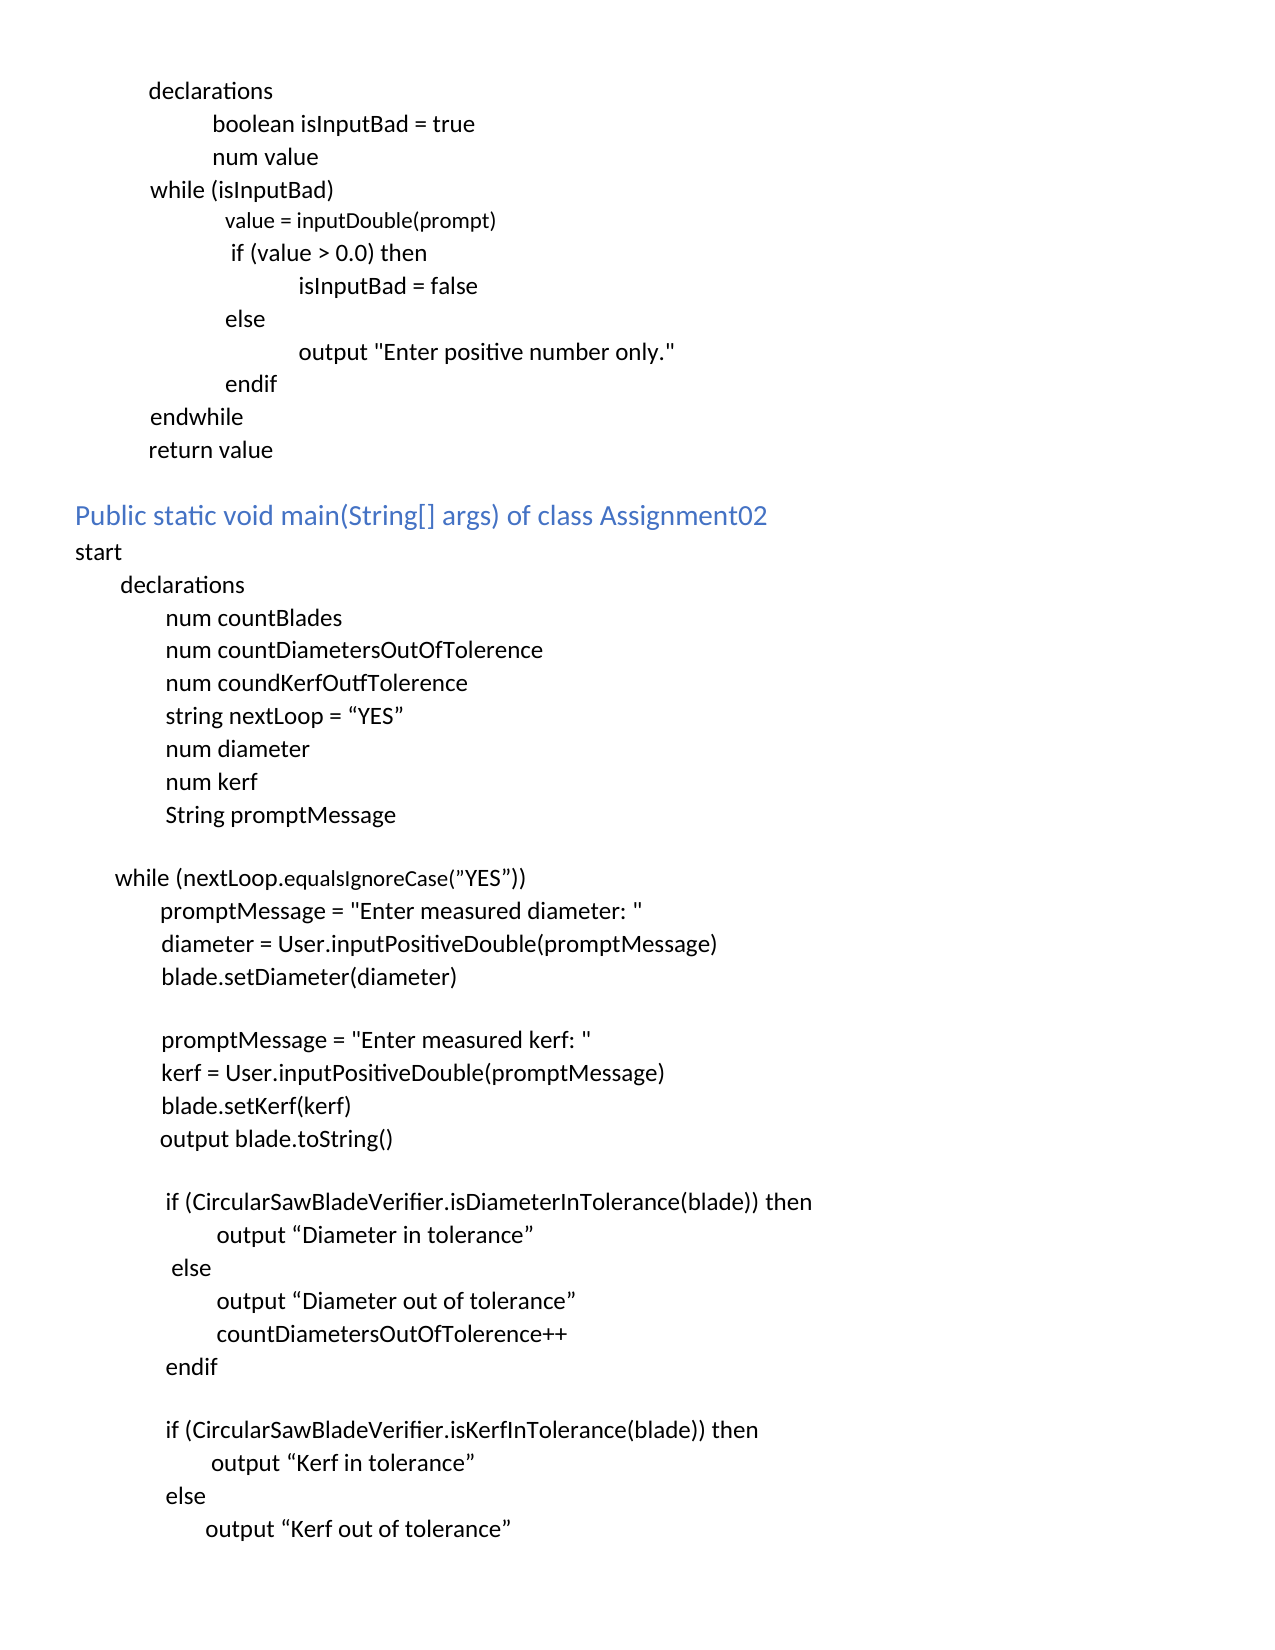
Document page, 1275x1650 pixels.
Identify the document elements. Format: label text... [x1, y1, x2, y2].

text boolean isInputBad = true [150, 108, 1200, 138]
text string nextLoop = “YES” [75, 701, 1200, 731]
text output “Diameter in tolerance” [75, 1219, 1200, 1250]
text num countDiametersOutOfTolerence [75, 635, 1200, 665]
text if (CircularSawBladeVerifier.isKerfInTolerance(blade)) then [75, 1414, 1200, 1444]
text return value [75, 434, 1200, 465]
text kerf = User.inputPositiveDouble(promptMessage) [75, 1057, 1200, 1088]
text blade.setDiameter(diameter) [75, 961, 1200, 992]
text output blade.toString() [75, 1123, 1200, 1154]
text output "Enter positive number only." [225, 336, 1200, 366]
text promptMessage = "Enter measured kerf: " [75, 1024, 1200, 1055]
text declarations [75, 75, 1200, 106]
text Public static void main(String[] args) of class Assignment02 [75, 497, 1200, 533]
text output “Diameter out of tolerance” [75, 1285, 1200, 1316]
text num diameter [75, 733, 1200, 764]
text declarations [75, 569, 1200, 599]
text output “Kerf in tolerance” [75, 1447, 1200, 1477]
text start [75, 536, 1200, 566]
text if (value > 0.0) then [225, 237, 1200, 267]
text num coundKerfOutfTolerence [75, 668, 1200, 698]
text promptMessage = "Enter measured diameter: " [75, 895, 1200, 926]
text countDiametersOutOfTolerence++ [75, 1318, 1200, 1348]
text if (CircularSawBladeVerifier.isDiameterInTolerance(blade)) then [75, 1186, 1200, 1217]
text num kerf [75, 766, 1200, 797]
text else [75, 1480, 1200, 1510]
text else [75, 1252, 1200, 1283]
text value = inputDouble(prompt) [225, 207, 1200, 235]
text num value [150, 141, 1200, 171]
text while (isInputBad) [150, 174, 1200, 204]
text output “Kerf out of tolerance” [75, 1513, 1200, 1543]
text endif [225, 368, 1200, 399]
text while (nextLoop.equalsIgnoreCase(”YES”)) [75, 862, 1200, 893]
text diameter = User.inputPositiveDouble(promptMessage) [75, 928, 1200, 959]
text blade.setKerf(kerf) [75, 1090, 1200, 1121]
text isInputBad = false [225, 270, 1200, 300]
text endwhile [150, 401, 1200, 432]
text else [225, 303, 1200, 333]
text String promptMessage [75, 799, 1200, 830]
text num countBlades [75, 602, 1200, 632]
text endif [75, 1351, 1200, 1381]
